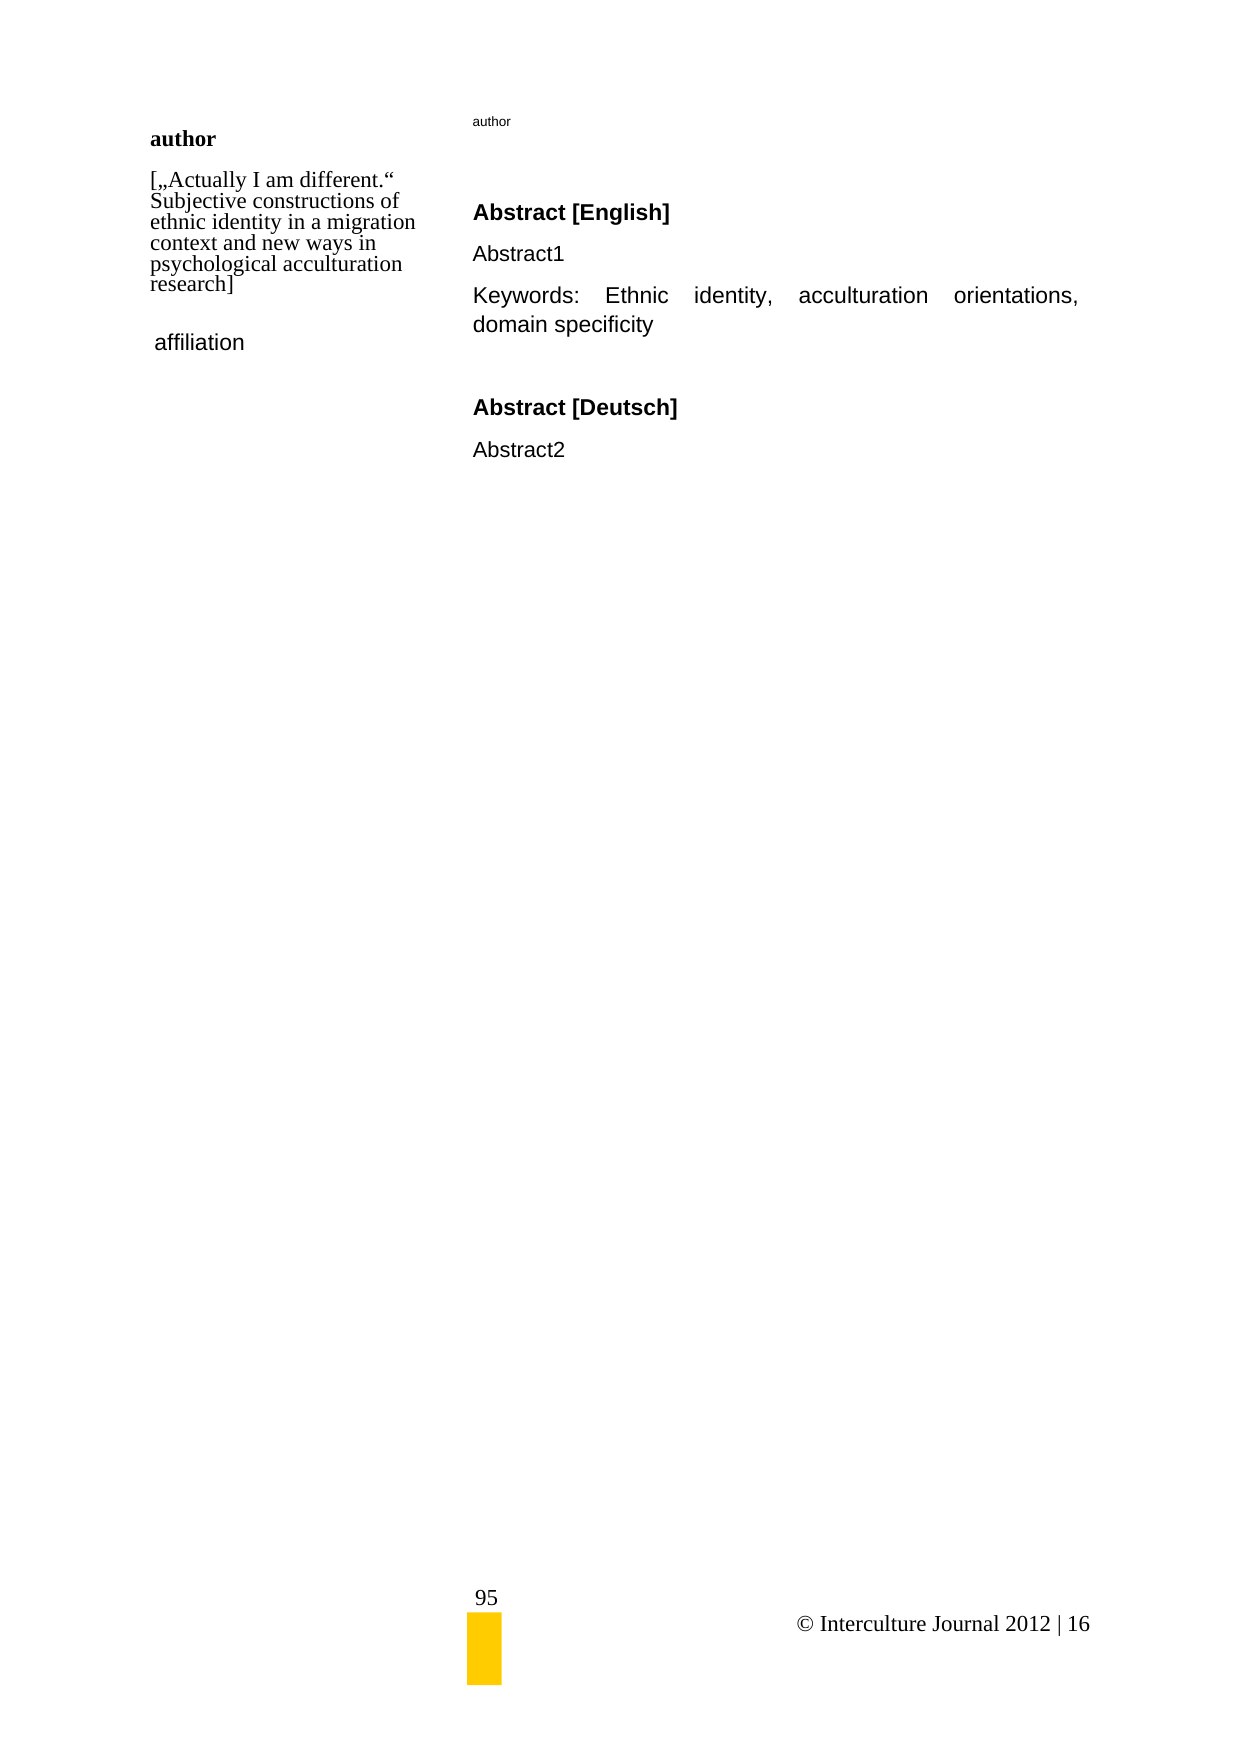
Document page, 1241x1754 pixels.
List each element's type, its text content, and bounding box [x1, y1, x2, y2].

text author [150, 129, 429, 150]
text Abstract [English] [473, 199, 1090, 225]
text Abstract [Deutsch] [473, 394, 1090, 421]
text Keywords: Ethnic identity, acculturation orientations, domain specificity [473, 282, 1079, 338]
text author [472, 114, 1077, 129]
text Abstract2 [473, 437, 1079, 462]
text affiliation [154, 329, 429, 356]
text [„Actually I am different.“ Subjective constructions of ethnic identity in a migration context and new ways in psychological acculturation research] [150, 171, 429, 296]
text Abstract1 [472, 241, 1079, 267]
